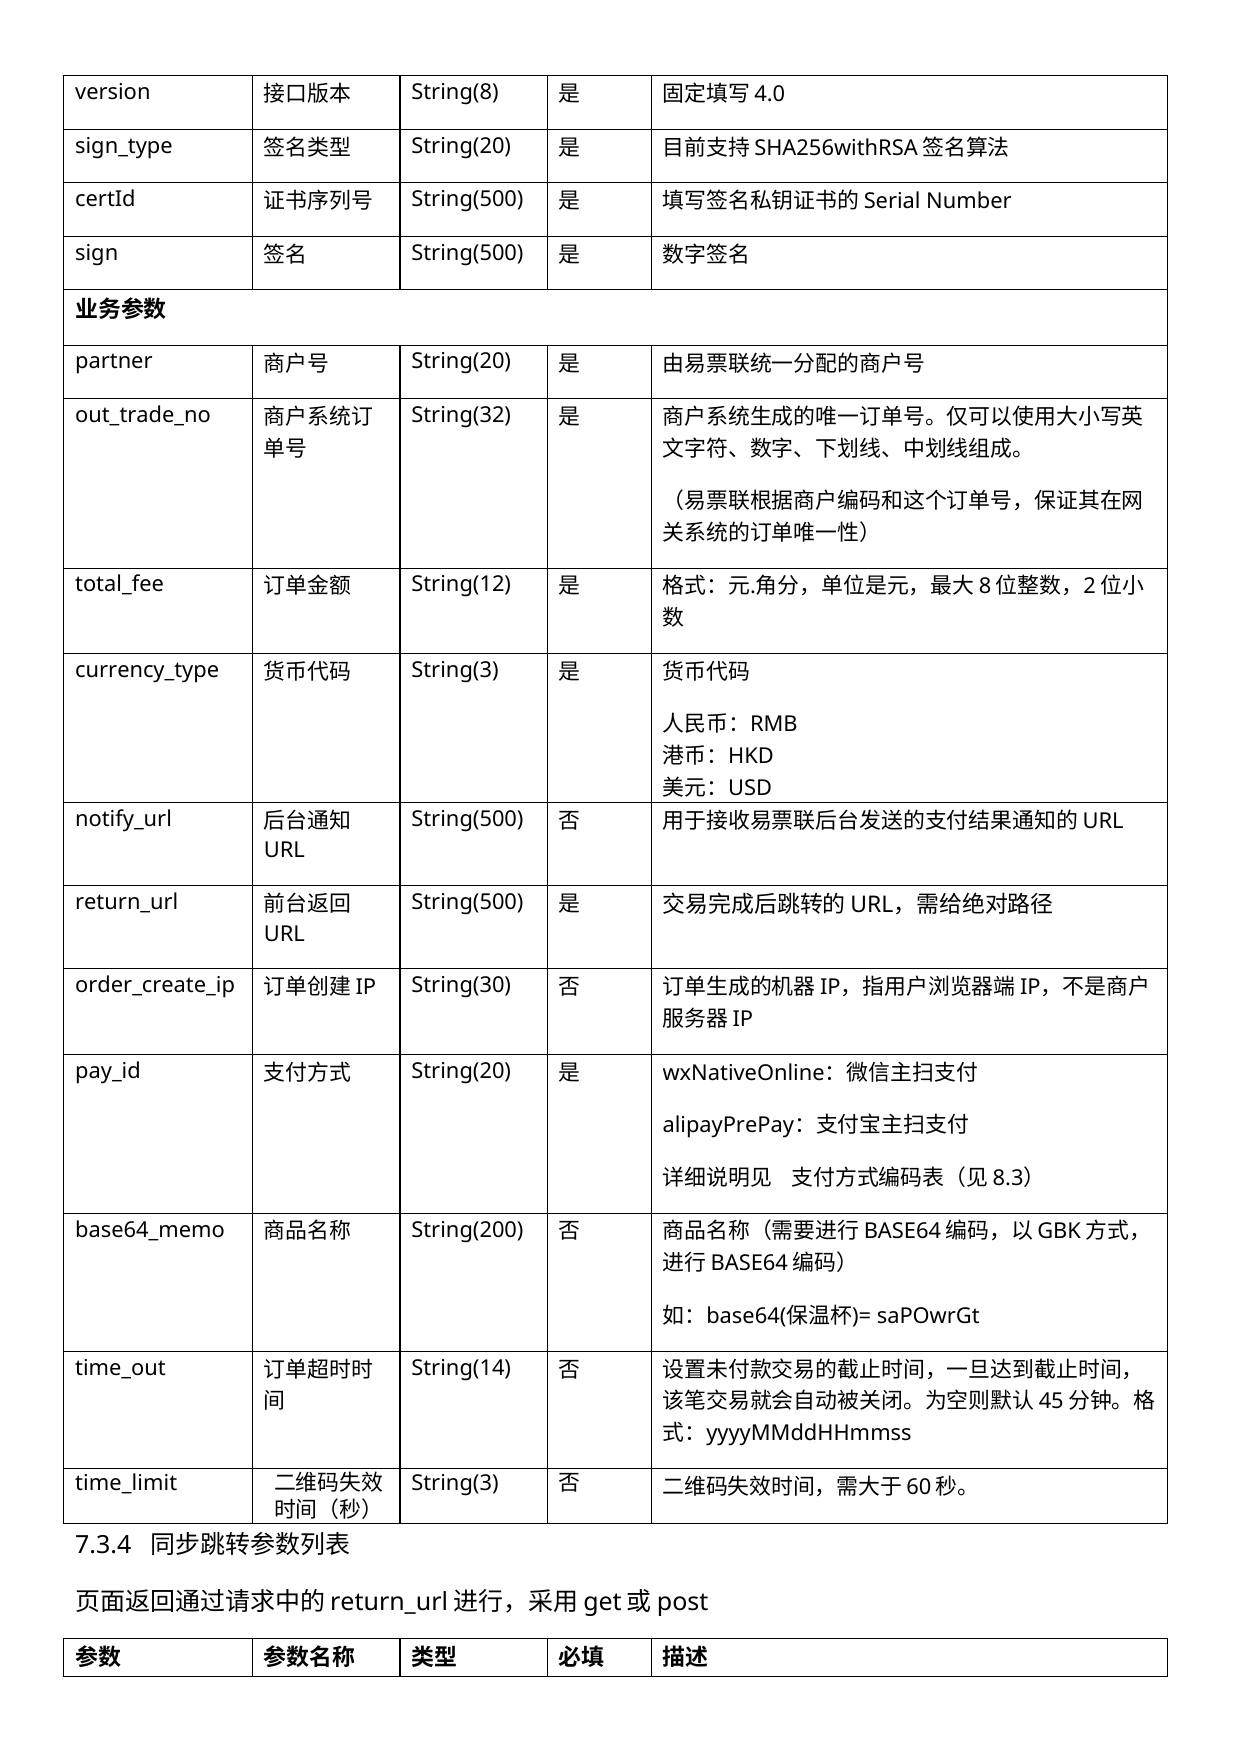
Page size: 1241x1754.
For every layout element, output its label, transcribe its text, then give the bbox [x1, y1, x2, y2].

table_cell 签名 [253, 237, 399, 289]
table_cell 二维码失效时间（秒） [253, 1469, 399, 1523]
table_cell wxNativeOnline：微信主扫支付 alipayPrePay：支付宝主扫支付 详细说明见 支付方式编码表（见8.3） [652, 1055, 1167, 1212]
table_header 参数名称 [253, 1639, 399, 1676]
table_cell out_trade_no [64, 399, 252, 567]
table_cell 数字签名 [652, 237, 1167, 289]
table_cell total_fee [64, 569, 252, 653]
table_cell 商户系统订单号 [253, 399, 399, 567]
table_cell pay_id [64, 1055, 252, 1212]
table_cell String(20) [401, 130, 547, 182]
table_cell time_limit [64, 1469, 252, 1523]
table_cell String(500) [401, 886, 547, 968]
table_cell String(12) [401, 569, 547, 653]
table_cell 否 [548, 1214, 651, 1351]
table_cell 固定填写4.0 [652, 76, 1167, 129]
table_cell String(20) [401, 346, 547, 398]
table_cell certId [64, 183, 252, 236]
table_cell 是 [548, 237, 651, 289]
table_cell 前台返回URL [253, 886, 399, 968]
table_cell return_url [64, 886, 252, 968]
table_cell 是 [548, 130, 651, 182]
table_cell String(30) [401, 969, 547, 1054]
table_cell String(500) [401, 237, 547, 289]
table_cell 货币代码 人民币：RMB 港币：HKD 美元：USD [652, 654, 1167, 802]
table_cell String(200) [401, 1214, 547, 1351]
table_cell sign_type [64, 130, 252, 182]
text 页面返回通过请求中的return_url进行，采用get或post [75, 1581, 1165, 1617]
table_cell 是 [548, 399, 651, 567]
table_cell 证书序列号 [253, 183, 399, 236]
table_cell partner [64, 346, 252, 398]
table_cell 是 [548, 654, 651, 802]
table_cell 二维码失效时间，需大于60秒。 [652, 1469, 1167, 1523]
table_cell String(32) [401, 399, 547, 567]
table_cell String(3) [401, 1469, 547, 1523]
table_cell order_create_ip [64, 969, 252, 1054]
table_cell String(3) [401, 654, 547, 802]
table_cell 业务参数 [64, 290, 1167, 344]
table_cell 填写签名私钥证书的Serial Number [652, 183, 1167, 236]
table_cell 商户系统生成的唯一订单号。仅可以使用大小写英文字符、数字、下划线、中划线组成。 （易票联根据商户编码和这个订单号，保证其在网关系统的订单唯一性） [652, 399, 1167, 567]
table_cell currency_type [64, 654, 252, 802]
table_cell 后台通知URL [253, 803, 399, 885]
table_cell 商品名称（需要进行BASE64编码，以GBK方式，进行BASE64编码） 如：base64(保温杯)= saPOwrGt [652, 1214, 1167, 1351]
table_cell 目前支持SHA256withRSA签名算法 [652, 130, 1167, 182]
table_cell 否 [548, 1469, 651, 1523]
table_header 类型 [401, 1639, 547, 1676]
table_header 参数 [64, 1639, 252, 1676]
table_cell 是 [548, 569, 651, 653]
table_cell 货币代码 [253, 654, 399, 802]
table_cell 用于接收易票联后台发送的支付结果通知的URL [652, 803, 1167, 885]
table_cell 由易票联统一分配的商户号 [652, 346, 1167, 398]
table_cell 订单金额 [253, 569, 399, 653]
table_cell sign [64, 237, 252, 289]
table_cell 支付方式 [253, 1055, 399, 1212]
table_cell 签名类型 [253, 130, 399, 182]
table_cell 商品名称 [253, 1214, 399, 1351]
table_cell 接口版本 [253, 76, 399, 129]
table_cell 交易完成后跳转的URL，需给绝对路径 [652, 886, 1167, 968]
table_header 描述 [652, 1639, 1167, 1676]
list 同步跳转参数列表 [75, 1524, 1165, 1560]
table_cell String(500) [401, 803, 547, 885]
table_cell String(500) [401, 183, 547, 236]
table_cell 商户号 [253, 346, 399, 398]
table_cell 订单生成的机器IP，指用户浏览器端IP，不是商户服务器IP [652, 969, 1167, 1054]
table_cell String(8) [401, 76, 547, 129]
table_cell 是 [548, 183, 651, 236]
table_cell 否 [548, 1352, 651, 1468]
table_cell 设置未付款交易的截止时间，一旦达到截止时间，该笔交易就会自动被关闭。为空则默认45分钟。格式：yyyyMMddHHmmss [652, 1352, 1167, 1468]
table_cell 否 [548, 969, 651, 1054]
table_cell notify_url [64, 803, 252, 885]
table_header 必填 [548, 1639, 651, 1676]
table_cell 订单创建IP [253, 969, 399, 1054]
table_cell base64_memo [64, 1214, 252, 1351]
table_cell 格式：元.角分，单位是元，最大8位整数，2位小数 [652, 569, 1167, 653]
table_cell 是 [548, 346, 651, 398]
table_cell version [64, 76, 252, 129]
table_cell 是 [548, 1055, 651, 1212]
table_cell 订单超时时间 [253, 1352, 399, 1468]
table_cell time_out [64, 1352, 252, 1468]
table_cell 是 [548, 886, 651, 968]
table_cell 否 [548, 803, 651, 885]
table_cell 是 [548, 76, 651, 129]
table_cell String(14) [401, 1352, 547, 1468]
table_cell String(20) [401, 1055, 547, 1212]
